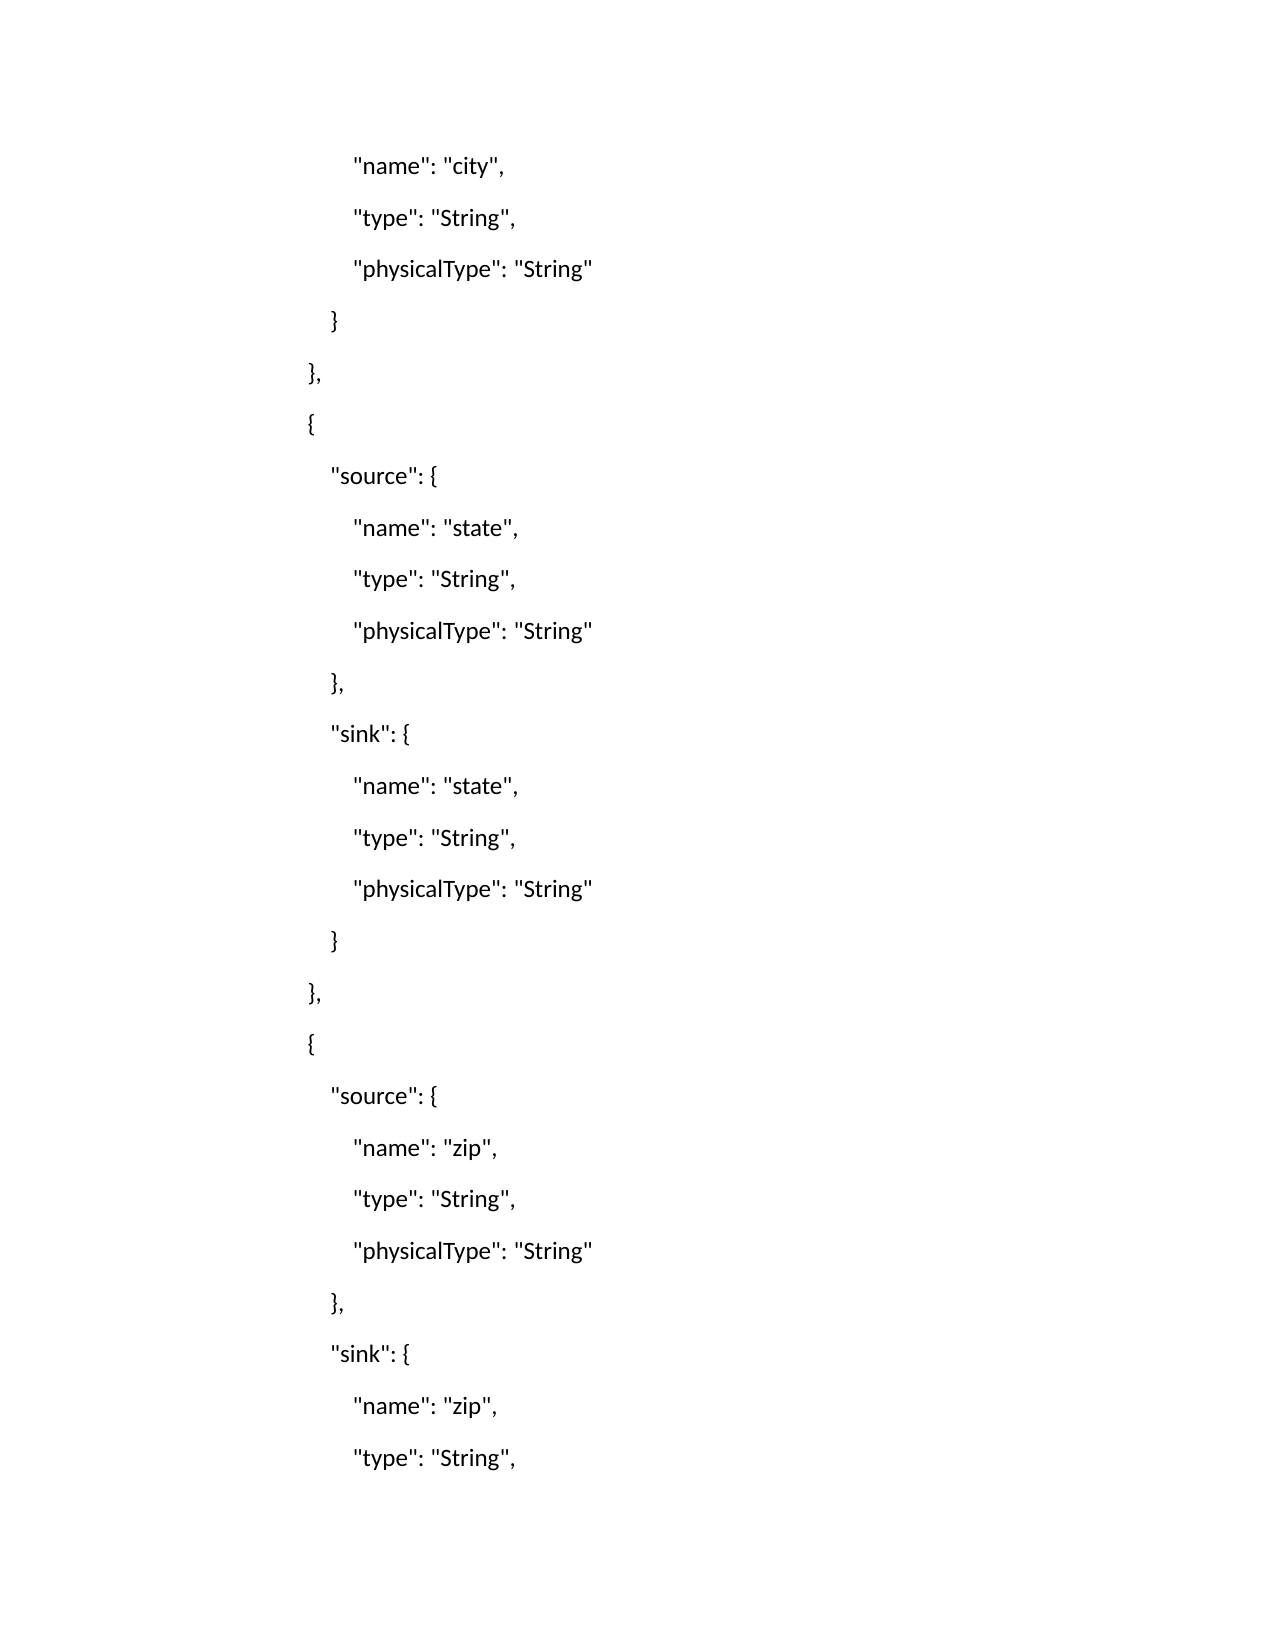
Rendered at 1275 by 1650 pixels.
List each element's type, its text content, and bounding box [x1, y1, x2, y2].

text "source": { [150, 1080, 1125, 1111]
text "name": "state", [150, 770, 1125, 801]
text "physicalType": "String" [150, 1235, 1125, 1266]
text "type": "String", [150, 822, 1125, 852]
text "name": "zip", [150, 1390, 1125, 1421]
text "physicalType": "String" [150, 253, 1125, 284]
text "type": "String", [150, 202, 1125, 232]
text "type": "String", [150, 563, 1125, 594]
text { [150, 1028, 1125, 1059]
text "name": "city", [150, 150, 1125, 181]
text }, [150, 977, 1125, 1007]
text "type": "String", [150, 1442, 1125, 1472]
text "sink": { [150, 718, 1125, 749]
text { [150, 408, 1125, 439]
text "physicalType": "String" [150, 615, 1125, 646]
text }, [150, 1287, 1125, 1317]
text "name": "state", [150, 512, 1125, 542]
text "type": "String", [150, 1183, 1125, 1214]
text "name": "zip", [150, 1132, 1125, 1162]
text "physicalType": "String" [150, 873, 1125, 904]
text "source": { [150, 460, 1125, 491]
text }, [150, 667, 1125, 697]
text } [150, 925, 1125, 956]
text "sink": { [150, 1338, 1125, 1369]
text }, [150, 357, 1125, 387]
text } [150, 305, 1125, 336]
